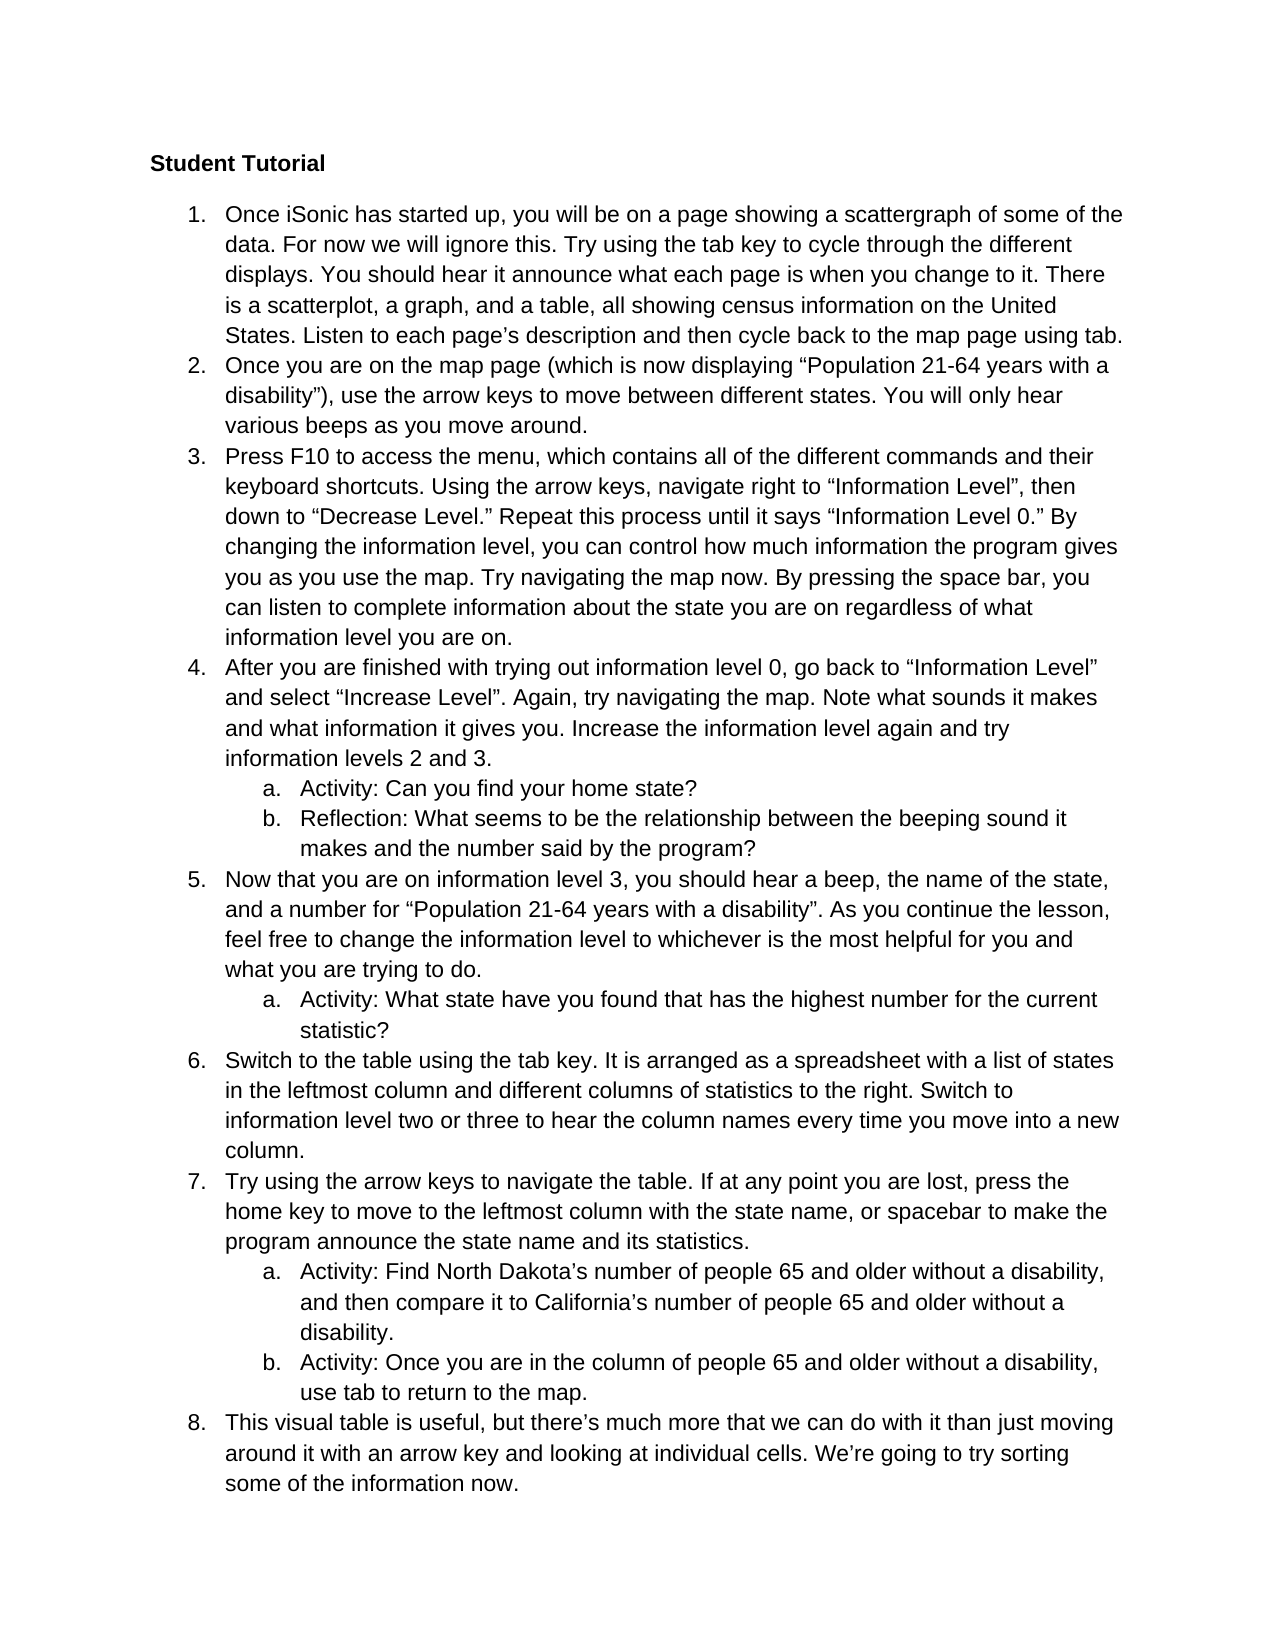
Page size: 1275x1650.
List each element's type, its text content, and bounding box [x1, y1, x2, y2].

list Once iSonic has started up, you will be on a page showing a scattergraph of some of the data. For now we will ignore this. Try using the tab key to cycle through the different displays. You should hear it announce what each page is when you change to it. There is a scatterplot, a graph, and a table, all showing census information on the United States. Listen to each page’s description and then cycle back to the map page using tab. [187, 201, 1125, 348]
list Reflection: What seems to be the relationship between the beeping sound it makes and the number said by the program? [262, 805, 1125, 862]
list Now that you are on information level 3, you should hear a beep, the name of the state, and a number for “Population 21-64 years with a disability”. As you continue the lesson, feel free to change the information level to whichever is the most helpful for you and what you are trying to do. [187, 866, 1125, 983]
list Activity: Find North Dakota’s number of people 65 and older without a disability, and then compare it to California’s number of people 65 and older without a disability. [262, 1258, 1125, 1345]
list Switch to the table using the tab key. It is arranged as a spreadsheet with a list of states in the leftmost column and different columns of statistics to the right. Switch to information level two or three to hear the column names every time you move into a new column. [187, 1047, 1125, 1164]
list Activity: Can you find your home state? [262, 775, 1125, 801]
list Activity: Once you are in the column of people 65 and older without a disability, use tab to return to the map. [262, 1349, 1125, 1406]
list Try using the arrow keys to navigate the table. If at any point you are lost, press the home key to move to the leftmost column with the state name, or spacebar to make the program announce the state name and its statistics. [187, 1168, 1125, 1254]
list Once you are on the map page (which is now displaying “Population 21-64 years with a disability”), use the arrow keys to move between different states. You will only hear various beeps as you move around. [187, 352, 1125, 439]
list Press F10 to access the menu, which contains all of the different commands and their keyboard shortcuts. Using the arrow keys, navigate right to “Information Level”, then down to “Decrease Level.” Repeat this process until it says “Information Level 0.” By changing the information level, you can control how much information the program gives you as you use the map. Try navigating the map now. By pressing the space bar, you can listen to complete information about the state you are on regardless of what information level you are on. [187, 443, 1125, 650]
list Activity: What state have you found that has the highest number for the current statistic? [262, 986, 1125, 1043]
text Student Tutorial [150, 150, 1125, 176]
list After you are finished with trying out information level 0, go back to “Information Level” and select “Increase Level”. Again, try navigating the map. Note what sounds it makes and what information it gives you. Increase the information level again and try information levels 2 and 3. [187, 654, 1125, 771]
